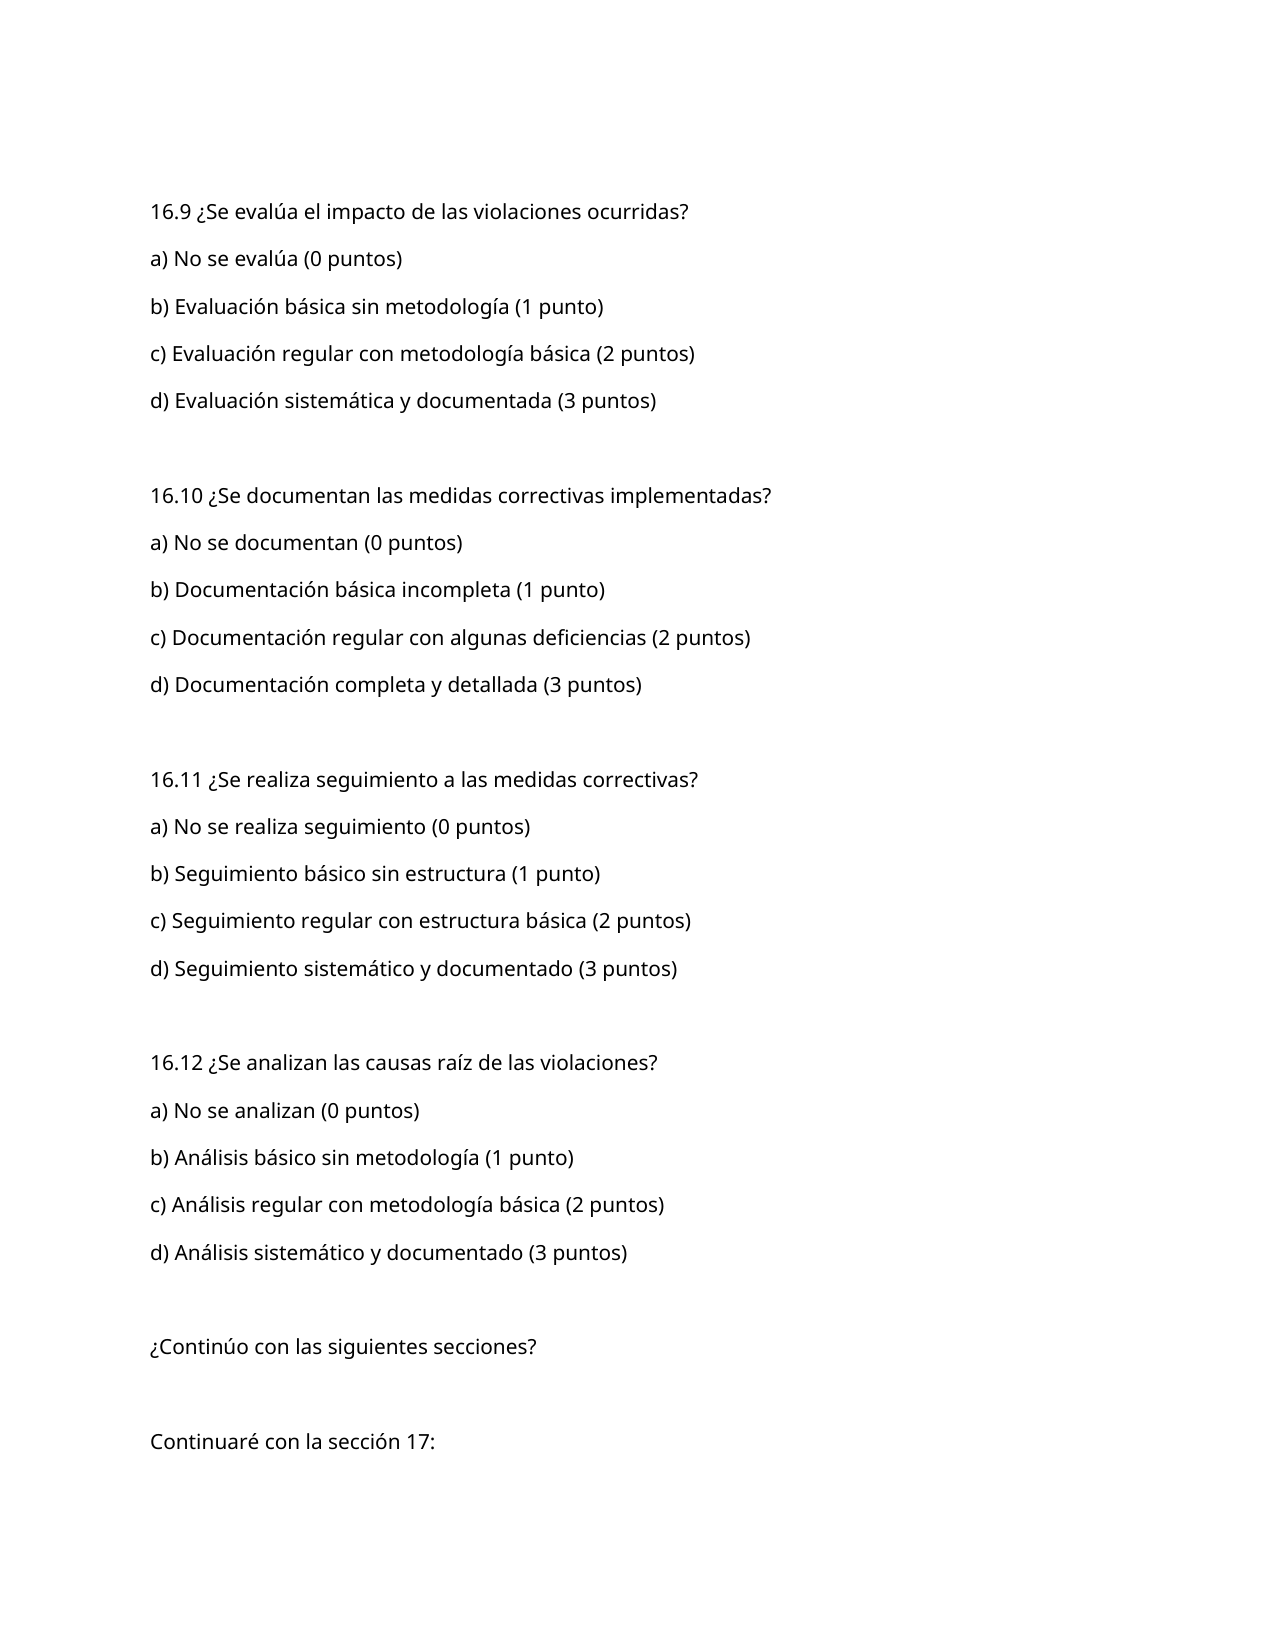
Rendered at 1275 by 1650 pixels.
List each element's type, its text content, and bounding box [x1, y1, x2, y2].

text c) Evaluación regular con metodología básica (2 puntos) [150, 339, 1125, 368]
text b) Evaluación básica sin metodología (1 punto) [150, 292, 1125, 320]
text b) Documentación básica incompleta (1 punto) [150, 576, 1125, 604]
text d) Análisis sistemático y documentado (3 puntos) [150, 1238, 1125, 1266]
text 16.11 ¿Se realiza seguimiento a las medidas correctivas? [150, 765, 1125, 793]
text d) Evaluación sistemática y documentada (3 puntos) [150, 386, 1125, 415]
text b) Seguimiento básico sin estructura (1 punto) [150, 859, 1125, 888]
text 16.12 ¿Se analizan las causas raíz de las violaciones? [150, 1048, 1125, 1077]
text b) Análisis básico sin metodología (1 punto) [150, 1143, 1125, 1172]
text d) Documentación completa y detallada (3 puntos) [150, 670, 1125, 699]
text Continuaré con la sección 17: [150, 1427, 1125, 1455]
text a) No se evalúa (0 puntos) [150, 244, 1125, 273]
text a) No se realiza seguimiento (0 puntos) [150, 812, 1125, 841]
text d) Seguimiento sistemático y documentado (3 puntos) [150, 954, 1125, 982]
text 16.10 ¿Se documentan las medidas correctivas implementadas? [150, 481, 1125, 509]
text c) Documentación regular con algunas deficiencias (2 puntos) [150, 623, 1125, 651]
text a) No se documentan (0 puntos) [150, 528, 1125, 557]
text c) Seguimiento regular con estructura básica (2 puntos) [150, 907, 1125, 935]
text a) No se analizan (0 puntos) [150, 1096, 1125, 1124]
text c) Análisis regular con metodología básica (2 puntos) [150, 1190, 1125, 1219]
text ¿Continúo con las siguientes secciones? [150, 1332, 1125, 1361]
text 16.9 ¿Se evalúa el impacto de las violaciones ocurridas? [150, 197, 1125, 226]
